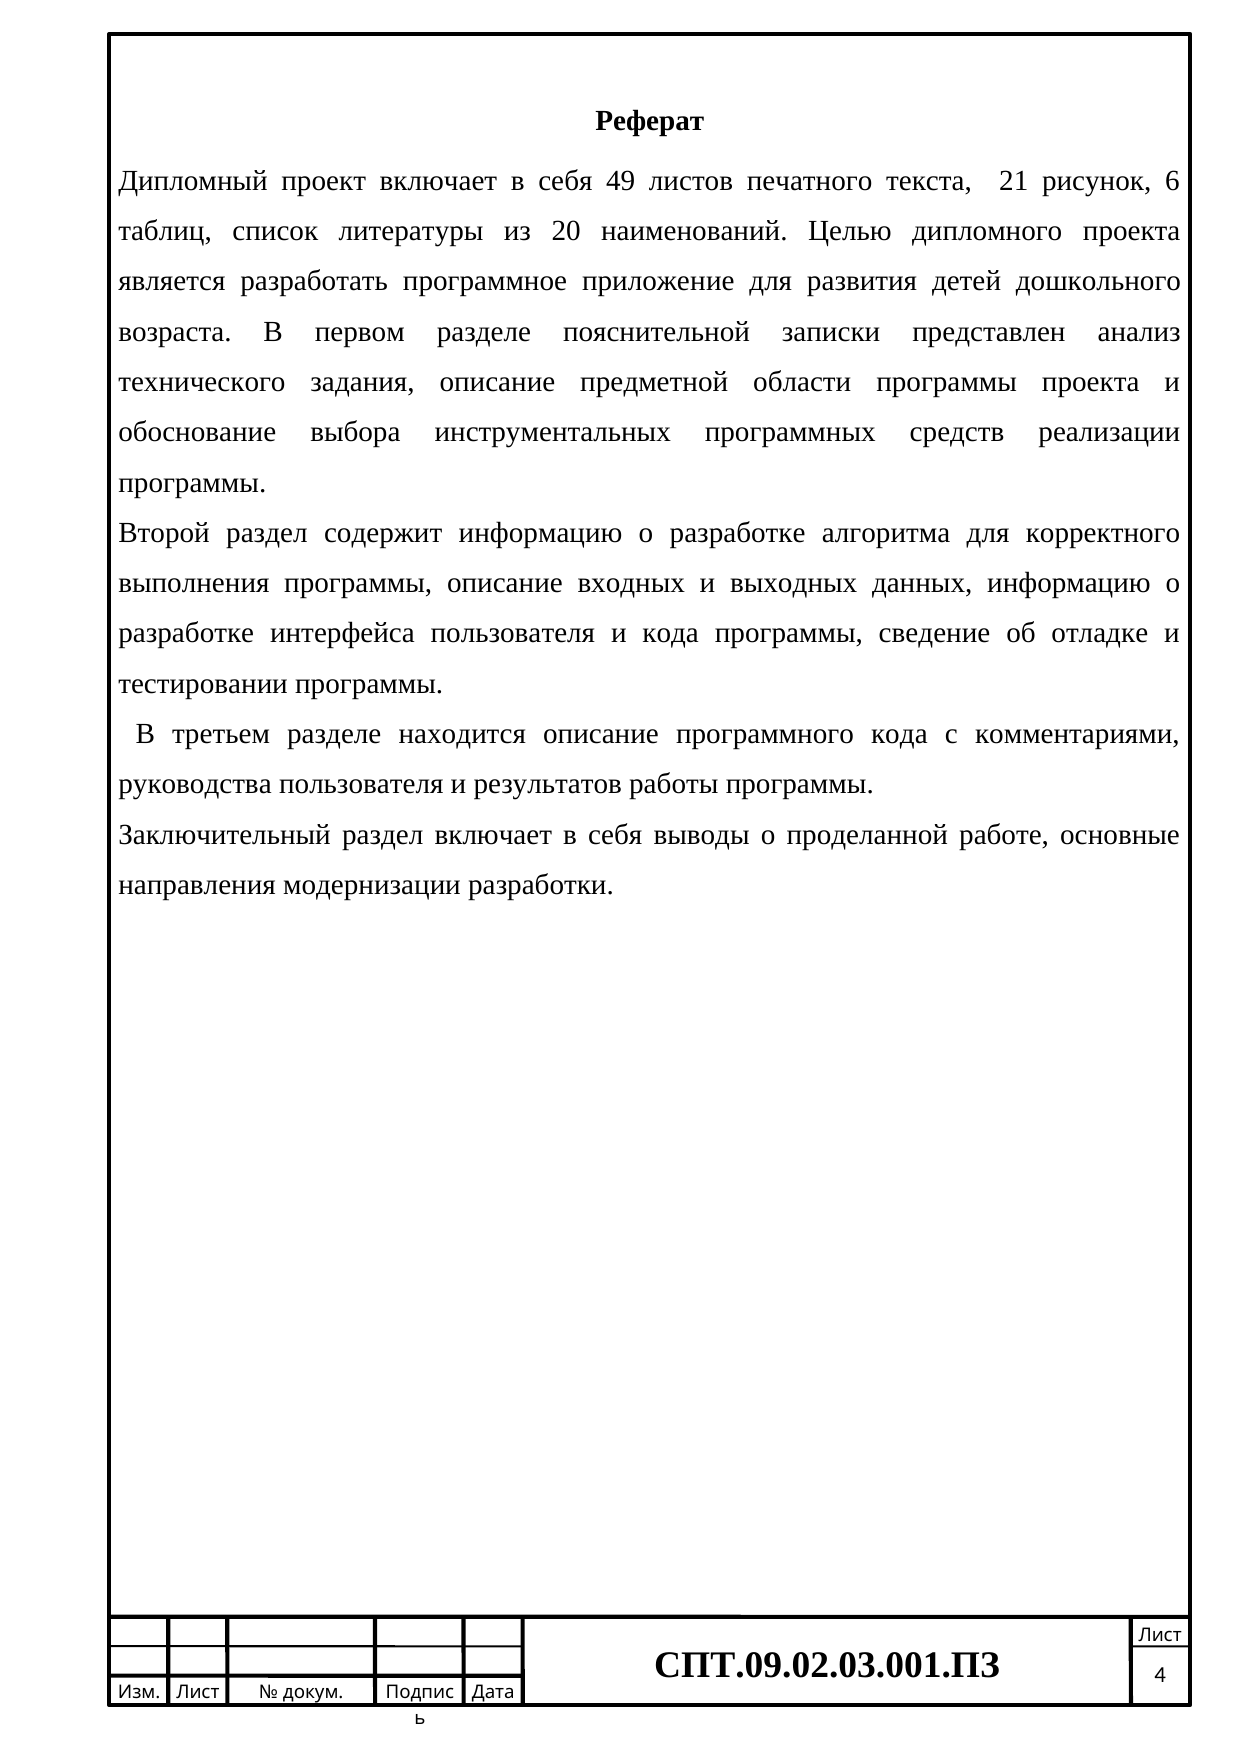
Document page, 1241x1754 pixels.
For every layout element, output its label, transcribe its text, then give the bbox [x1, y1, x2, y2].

text В третьем разделе находится описание программного кода с комментариями, руководства пользователя и результатов работы программы. [118, 716, 1181, 800]
text Реферат [118, 103, 1181, 137]
text Заключительный раздел включает в себя выводы о проделанной работе, основные направления модернизации разработки. [118, 817, 1181, 901]
text Дипломный проект включает в себя 49 листов печатного текста, 21 рисунок, 6 таблиц, список литературы из 20 наименований. Целью дипломного проекта является разработать программное приложение для развития детей дошкольного возраста. В первом разделе пояснительной записки представлен анализ технического задания, описание предметной области программы проекта и обоснование выбора инструментальных программных средств реализации программы. [118, 163, 1181, 498]
text Второй раздел содержит информацию о разработке алгоритма для корректного выполнения программы, описание входных и выходных данных, информацию о разработке интерфейса пользователя и кода программы, сведение об отладке и тестировании программы. [118, 515, 1181, 699]
